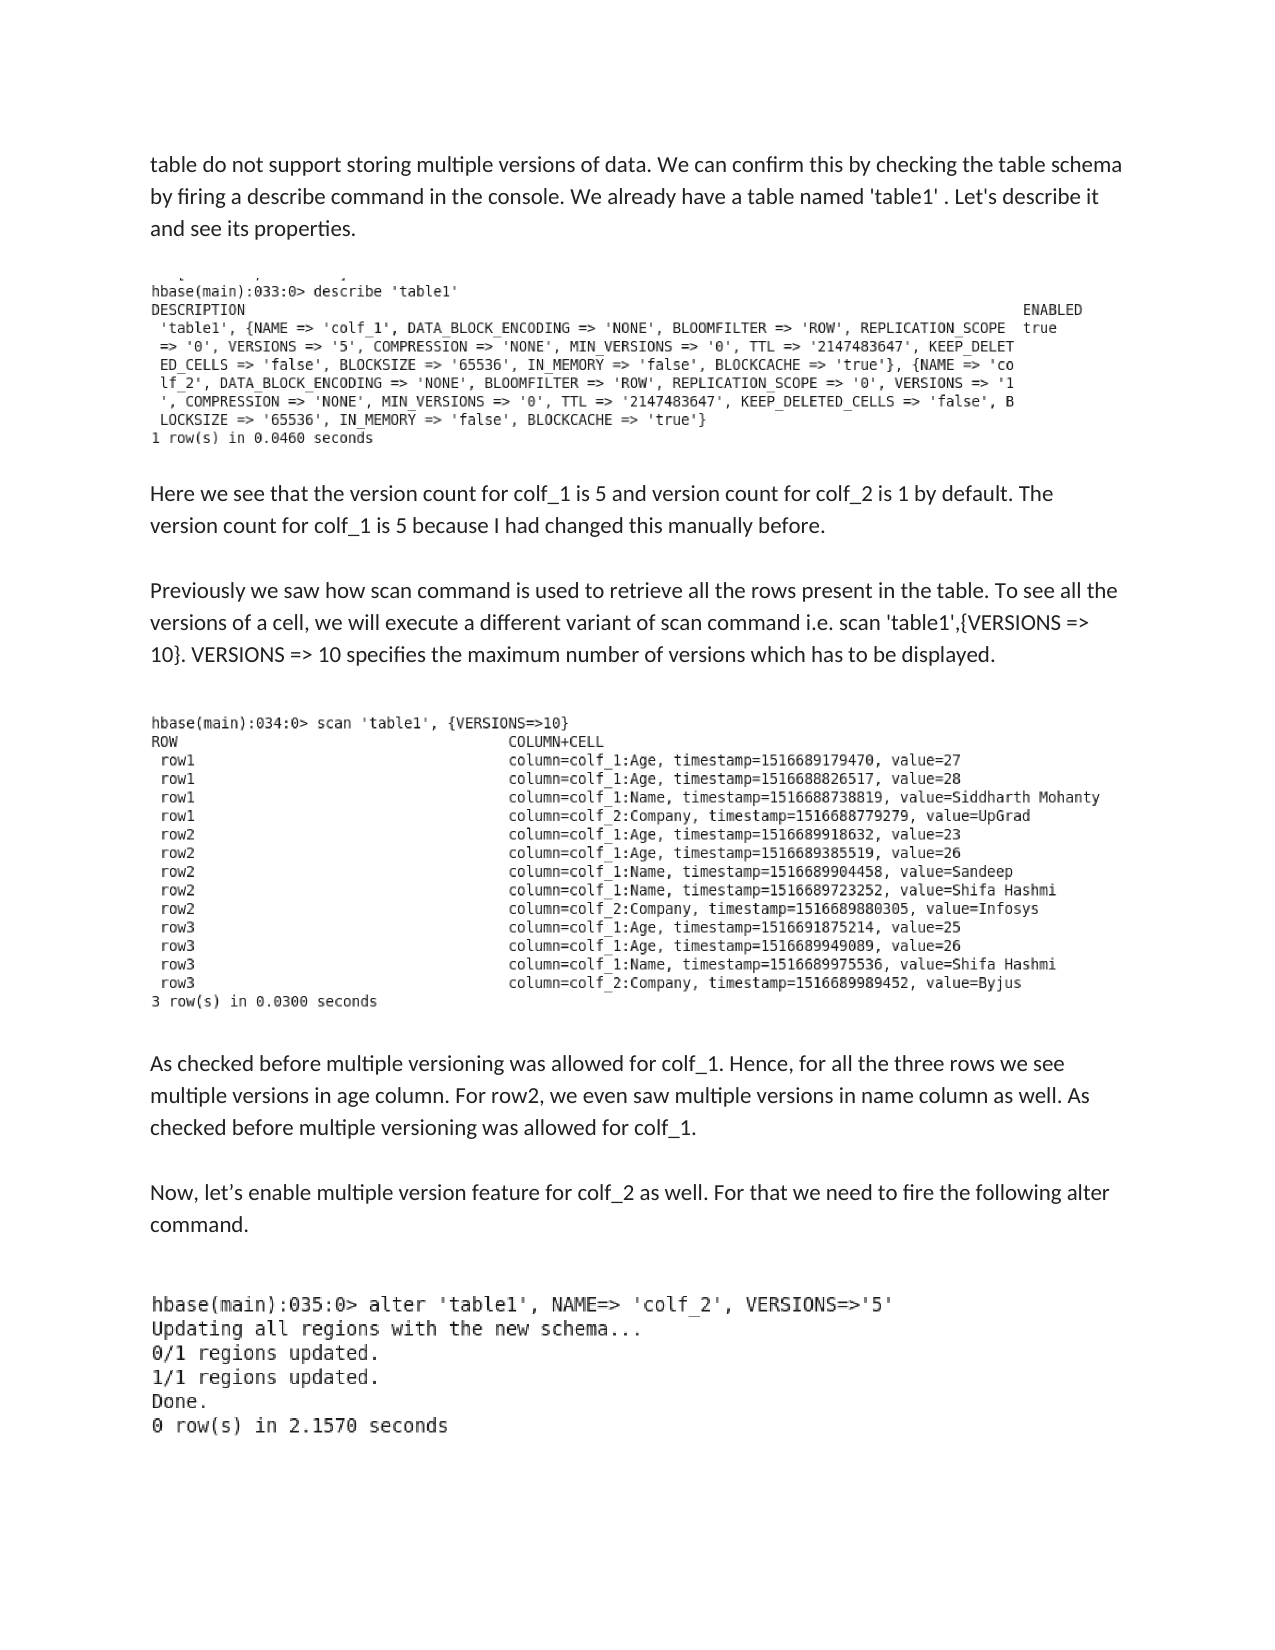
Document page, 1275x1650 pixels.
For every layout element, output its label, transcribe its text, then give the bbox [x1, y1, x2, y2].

picture [150, 278, 1125, 444]
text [150, 150, 1125, 242]
text As checked before multiple versioning was allowed for colf_1. Hence, for all the three rows we see multiple versions in age column. For row2, we even saw multiple versions in name column as well. As checked before multiple versioning was allowed for colf_1. [150, 1049, 1125, 1141]
picture [150, 704, 1125, 1013]
text Previously we saw how scan command is used to retrieve all the rows present in the table. To see all the versions of a cell, we will execute a different variant of scan command i.e. scan 'table1',{VERSIONS => 10}. VERSIONS => 10 specifies the maximum number of versions which has to be displayed. [150, 576, 1125, 668]
text Here we see that the version count for colf_1 is 5 and version count for colf_2 is 1 by default. The version count for colf_1 is 5 because I had changed this manually before. [150, 479, 1125, 539]
picture [150, 1274, 948, 1445]
text Now, let’s enable multiple version feature for colf_2 as well. For that we need to fire the following alter command. [150, 1178, 1125, 1238]
